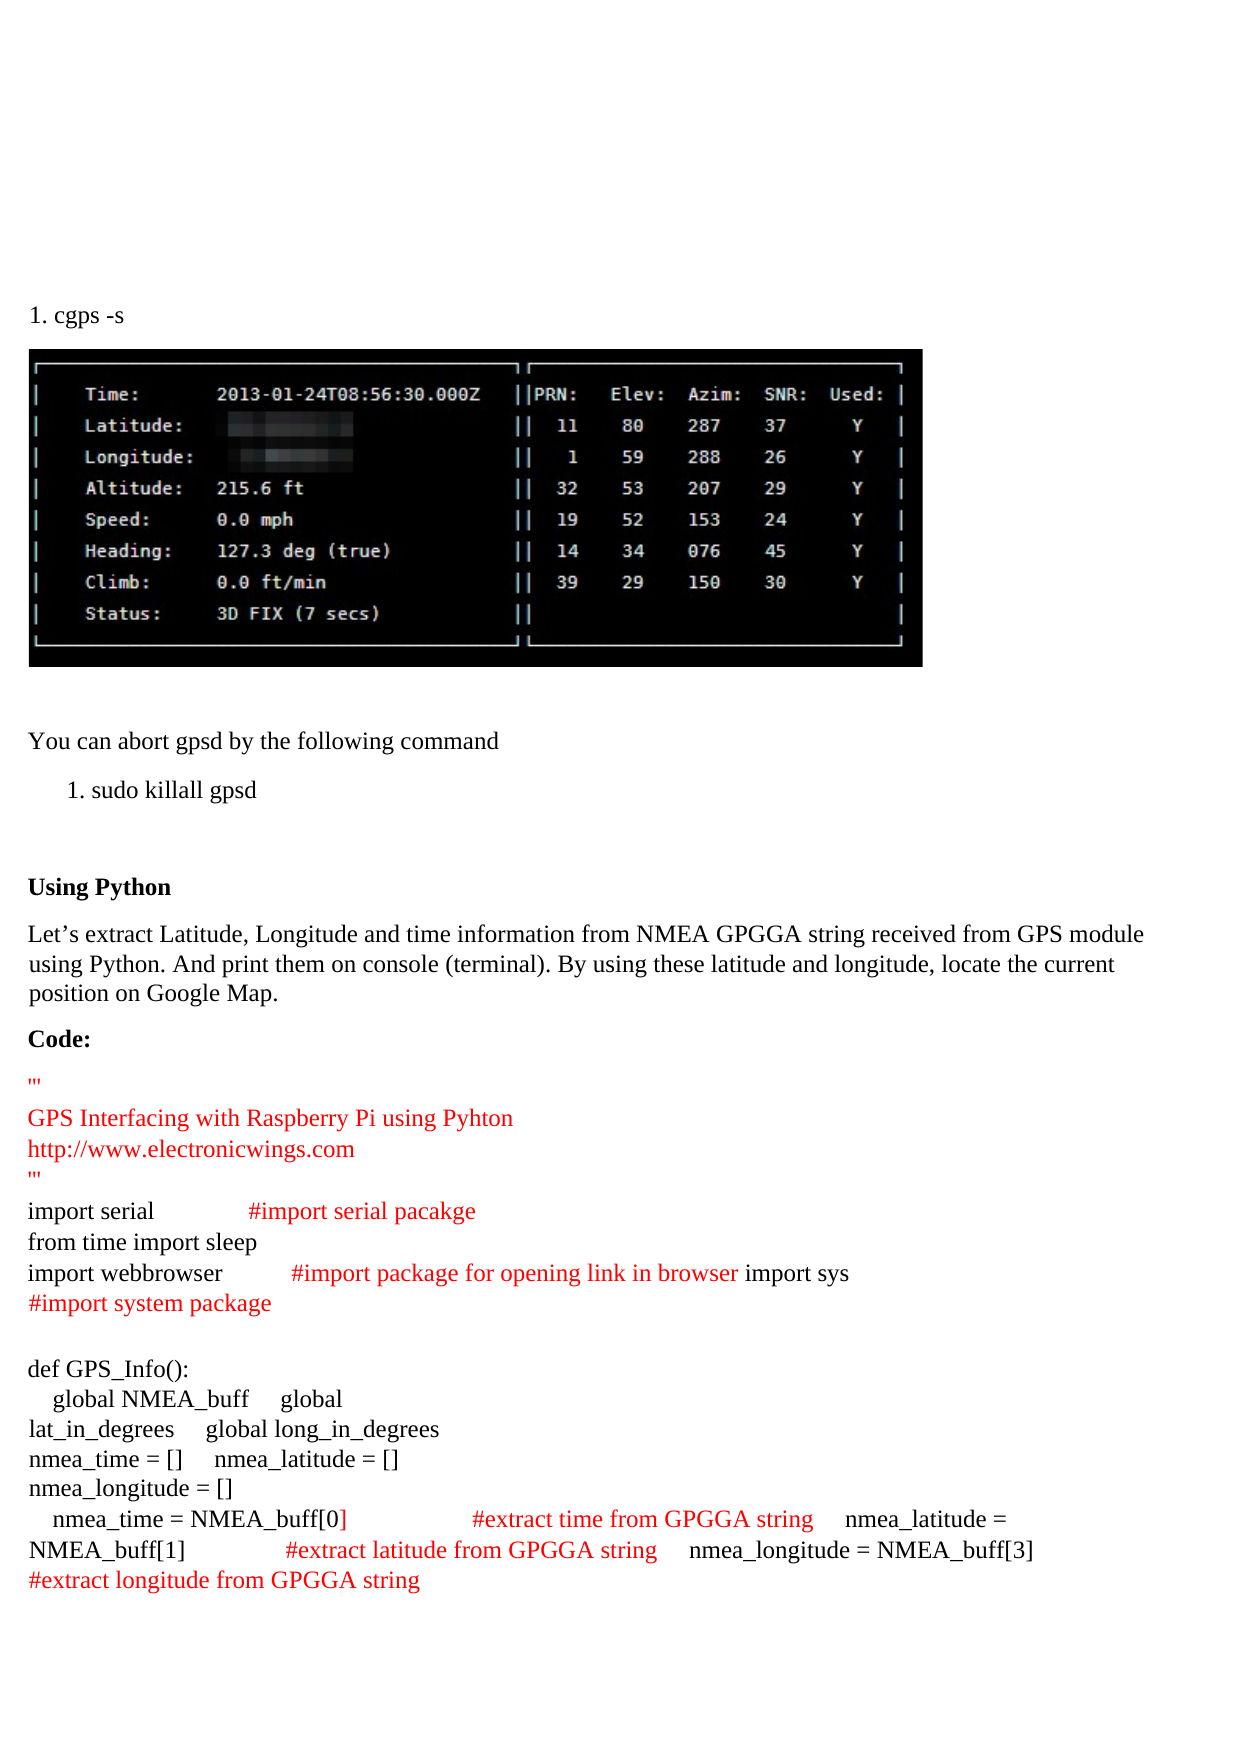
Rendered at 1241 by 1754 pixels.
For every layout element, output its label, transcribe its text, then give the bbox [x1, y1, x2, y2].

text 1. sudo killall gpsd [66, 775, 1177, 804]
text import serial #import serial pacakge [27, 1196, 1177, 1225]
text You can abort gpsd by the following command [27, 726, 1177, 754]
text import webbrowser #import package for opening link in browser import sys #import system package [27, 1258, 960, 1317]
text from time import sleep [27, 1227, 1177, 1256]
picture [28, 349, 923, 667]
text nmea_time = NMEA_buff[0] #extract time from GPGGA string nmea_latitude = NMEA_buff[1] #extract latitude from GPGGA string nmea_longitude = NMEA_buff[3] #extract longitude from GPGGA string [27, 1504, 1072, 1594]
text 1. cgps -s [29, 300, 1177, 329]
text global NMEA_buff global lat_in_degrees global long_in_degrees nmea_time = [] nmea_latitude = [] nmea_longitude = [] [27, 1384, 489, 1502]
text ''' [27, 1165, 1072, 1194]
text def GPS_Info(): [27, 1354, 1177, 1382]
text GPS Interfacing with Raspberry Pi using Pyhton [27, 1103, 1072, 1131]
text Using Python [27, 872, 1178, 901]
text Let’s extract Latitude, Longitude and time information from NMEA GPGGA string received from GPS module using Python. And print them on console (terminal). By using these latitude and longitude, locate the current position on Google Map. [27, 919, 1177, 1007]
text Code: [27, 1024, 1178, 1053]
text ''' [27, 1072, 1072, 1100]
text http://www.electronicwings.com [27, 1134, 1072, 1163]
